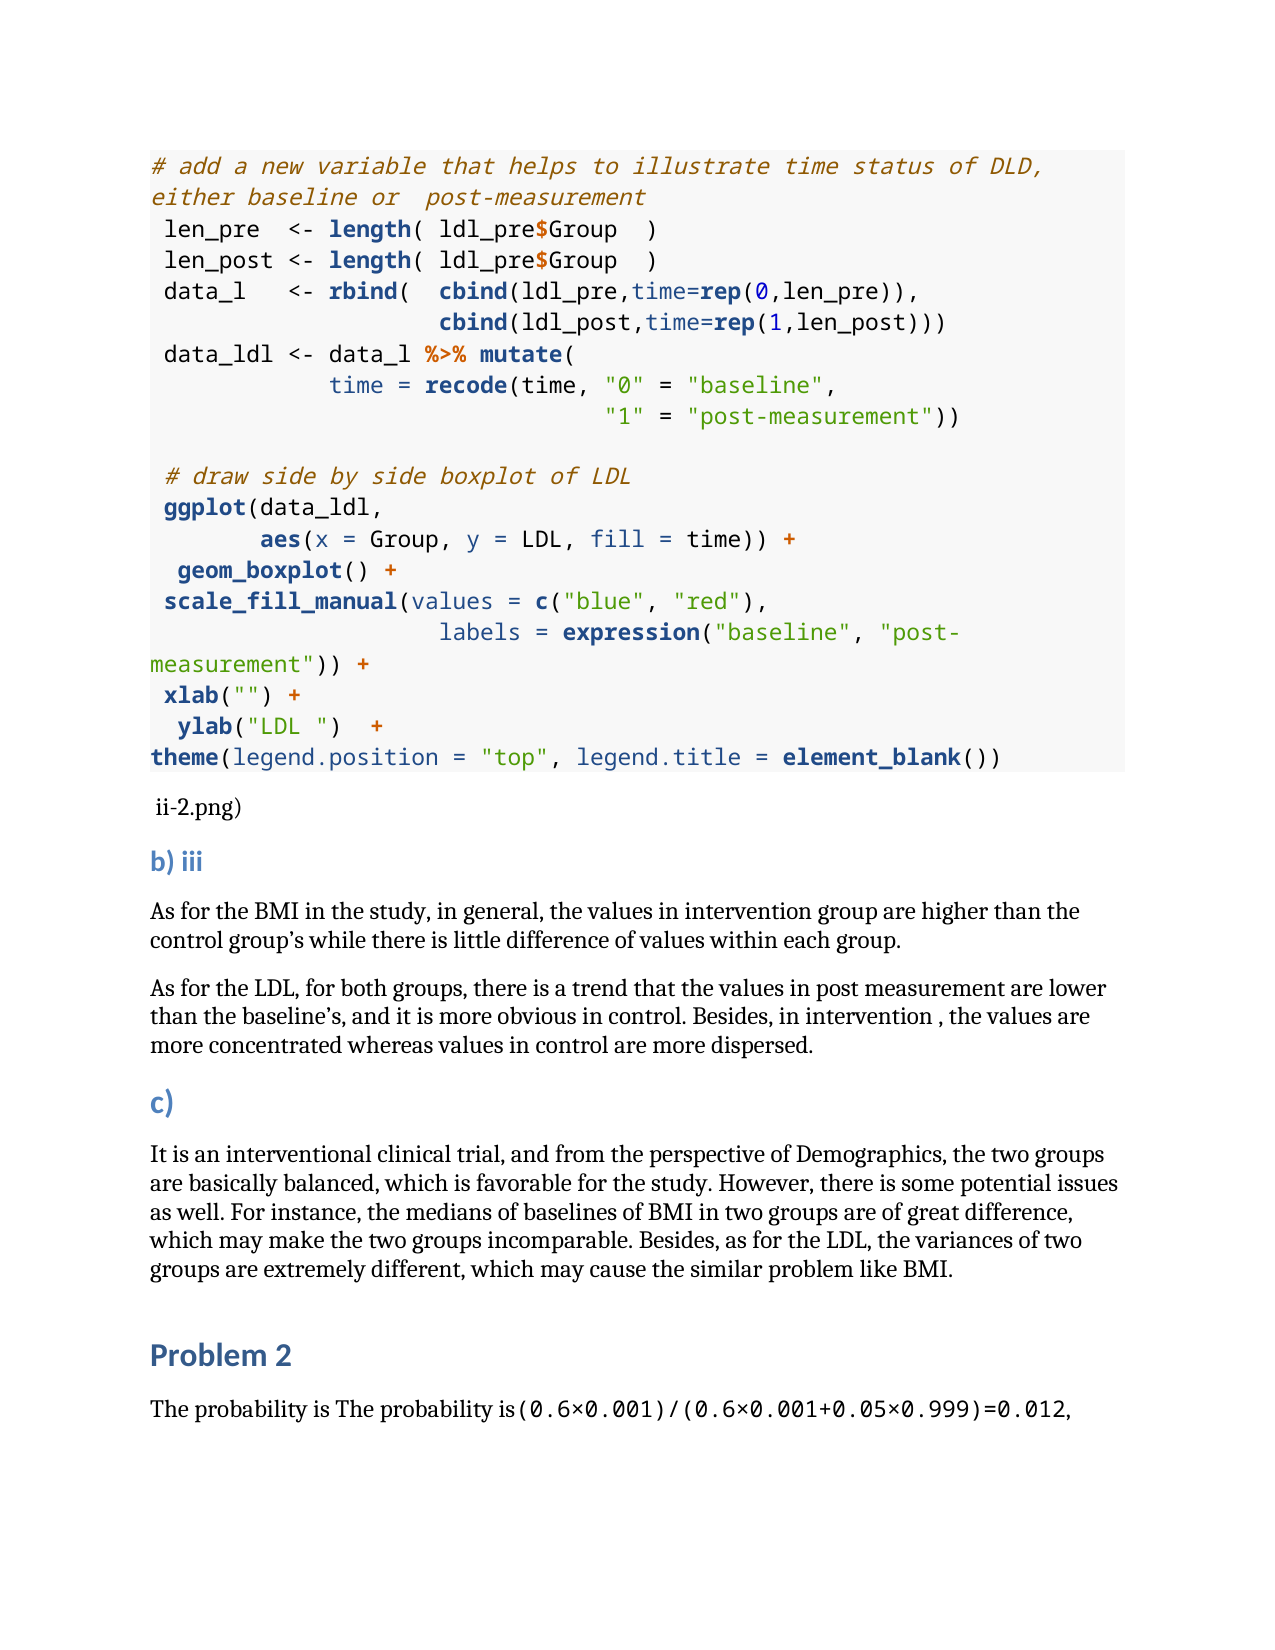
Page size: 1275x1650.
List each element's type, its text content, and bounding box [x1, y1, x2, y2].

text It is an interventional clinical trial, and from the perspective of Demographics, the two groups are basically balanced, which is favorable for the study. However, there is some potential issues as well. For instance, the medians of baselines of BMI in two groups are of great difference, which may make the two groups incomparable. Besides, as for the LDL, the variances of two groups are extremely different, which may cause the similar problem like BMI. [150, 1140, 1125, 1284]
text The probability is The probability is(0.6×0.001)/(0.6×0.001+0.05×0.999)=0.012, [150, 1393, 1125, 1424]
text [150, 150, 1125, 772]
subtitle Problem 2 [150, 1334, 1125, 1374]
text As for the LDL, for both groups, there is a trend that the values in post measurement are lower than the baseline’s, and it is more obvious in control. Besides, in intervention , the values are more concentrated whereas values in control are more dispersed. [150, 973, 1125, 1060]
text As for the BMI in the study, in general, the values in intervention group are higher than the control group’s while there is little difference of values within each group. [150, 897, 1125, 955]
subtitle c) [150, 1081, 1125, 1121]
subtitle b) iii [150, 843, 1125, 878]
text ii-2.png) [150, 793, 1125, 822]
